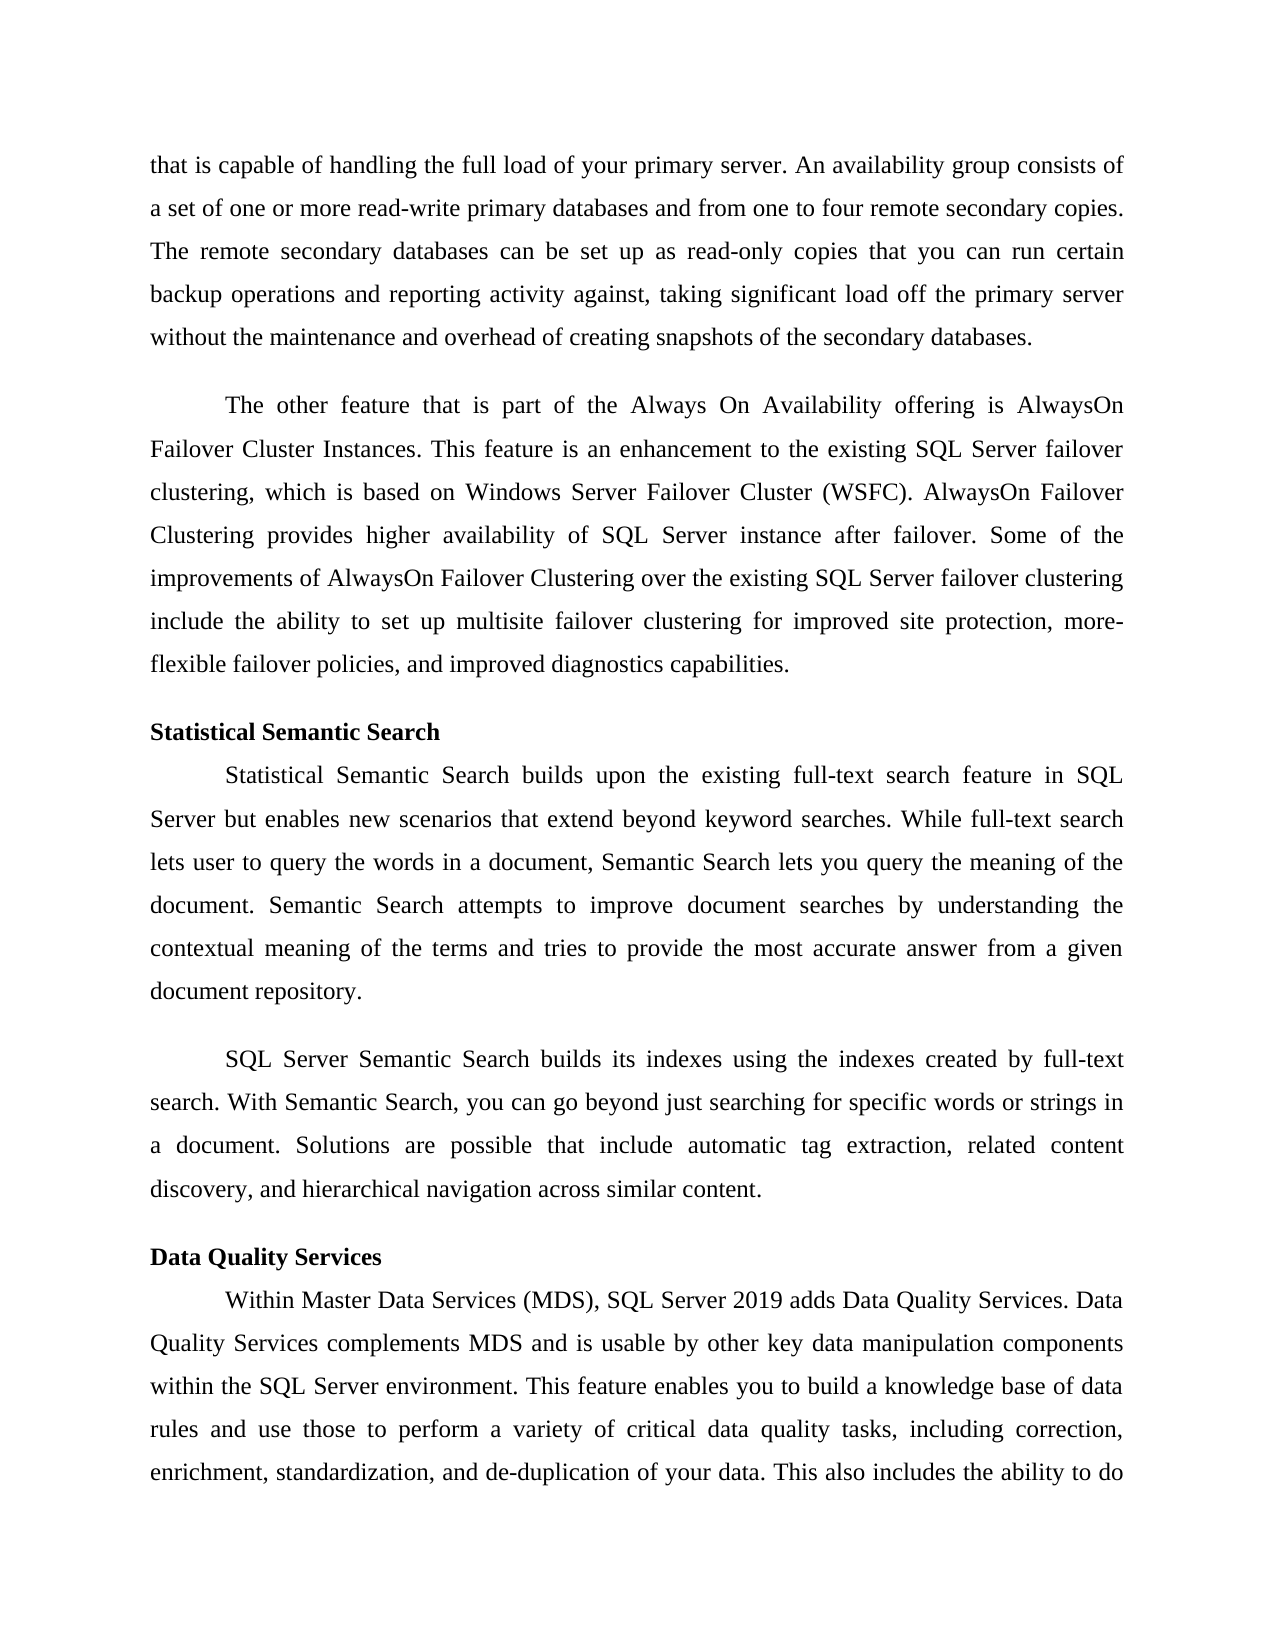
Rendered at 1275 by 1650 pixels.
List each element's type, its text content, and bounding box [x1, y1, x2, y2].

text The other feature that is part of the Always On Availability offering is AlwaysOn Failover Cluster Instances. This feature is an enhancement to the existing SQL Server failover clustering, which is based on Windows Server Failover Cluster (WSFC). AlwaysOn Failover Clustering provides higher availability of SQL Server instance after failover. Some of the improvements of AlwaysOn Failover Clustering over the existing SQL Server failover clustering include the ability to set up multisite failover clustering for improved site protection, more-flexible failover policies, and improved diagnostics capabilities. [150, 391, 1125, 678]
text Statistical Semantic Search builds upon the existing full-text search feature in SQL Server but enables new scenarios that extend beyond keyword searches. While full-text search lets user to query the words in a document, Semantic Search lets you query the meaning of the document. Semantic Search attempts to improve document searches by understanding the contextual meaning of the terms and tries to provide the most accurate answer from a given document repository. [150, 761, 1125, 1005]
text SQL Server Semantic Search builds its indexes using the indexes created by full-text search. With Semantic Search, you can go beyond just searching for specific words or strings in a document. Solutions are possible that include automatic tag extraction, related content discovery, and hierarchical navigation across similar content. [150, 1044, 1125, 1202]
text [150, 150, 1125, 351]
text Data Quality Services [150, 1242, 1125, 1271]
text Statistical Semantic Search [150, 717, 1125, 746]
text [150, 1285, 1125, 1486]
